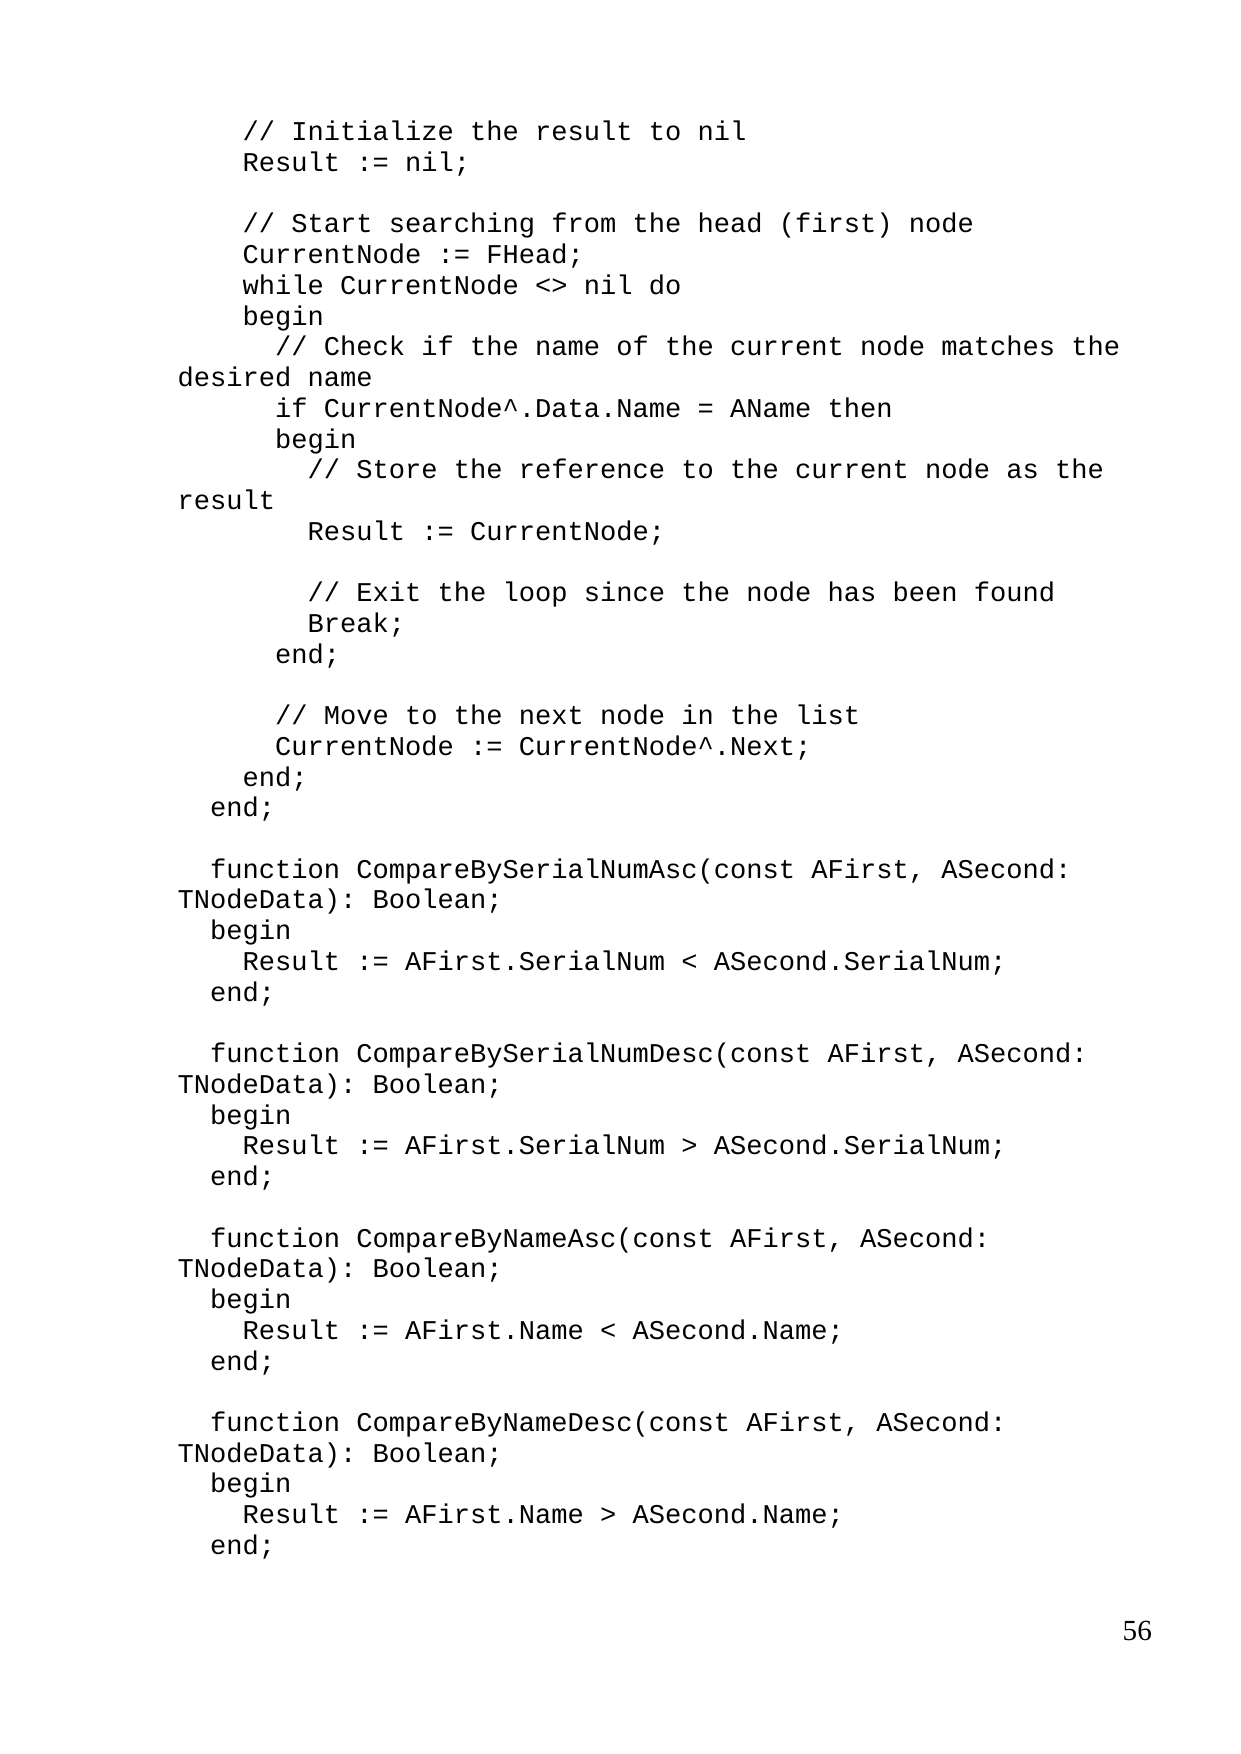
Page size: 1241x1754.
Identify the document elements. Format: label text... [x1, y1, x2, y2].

text function CompareByNameDesc(const AFirst, ASecond: TNodeData): Boolean; [177, 1409, 1152, 1470]
text Result := nil; [177, 149, 1152, 179]
text // Start searching from the head (first) node [177, 210, 1152, 241]
text end; [177, 1163, 1152, 1194]
text Result := AFirst.Name > ASecond.Name; [177, 1501, 1152, 1532]
text begin [177, 1286, 1152, 1317]
text // Move to the next node in the list [177, 702, 1152, 733]
text Result := AFirst.SerialNum < ASecond.SerialNum; [177, 948, 1152, 978]
text // Initialize the result to nil [177, 118, 1152, 149]
text function CompareBySerialNumDesc(const AFirst, ASecond: TNodeData): Boolean; [177, 1040, 1152, 1101]
text CurrentNode := FHead; [177, 241, 1152, 272]
text // Check if the name of the current node matches the desired name [177, 333, 1152, 395]
text begin [177, 1470, 1152, 1501]
text begin [177, 302, 1152, 333]
text end; [177, 1532, 1152, 1562]
text // Store the reference to the current node as the result [177, 456, 1152, 518]
text while CurrentNode <> nil do [177, 272, 1152, 302]
text function CompareBySerialNumAsc(const AFirst, ASecond: TNodeData): Boolean; [177, 856, 1152, 917]
text end; [177, 1347, 1152, 1378]
text begin [177, 917, 1152, 948]
text end; [177, 794, 1152, 825]
text Result := AFirst.SerialNum > ASecond.SerialNum; [177, 1132, 1152, 1163]
text // Exit the loop since the node has been found [177, 579, 1152, 610]
text end; [177, 763, 1152, 794]
text end; [177, 641, 1152, 671]
text Result := AFirst.Name < ASecond.Name; [177, 1317, 1152, 1347]
text begin [177, 425, 1152, 456]
text if CurrentNode^.Data.Name = AName then [177, 395, 1152, 425]
text end; [177, 978, 1152, 1009]
text Break; [177, 610, 1152, 641]
text function CompareByNameAsc(const AFirst, ASecond: TNodeData): Boolean; [177, 1224, 1152, 1286]
text CurrentNode := CurrentNode^.Next; [177, 733, 1152, 763]
text begin [177, 1101, 1152, 1132]
text Result := CurrentNode; [177, 518, 1152, 548]
